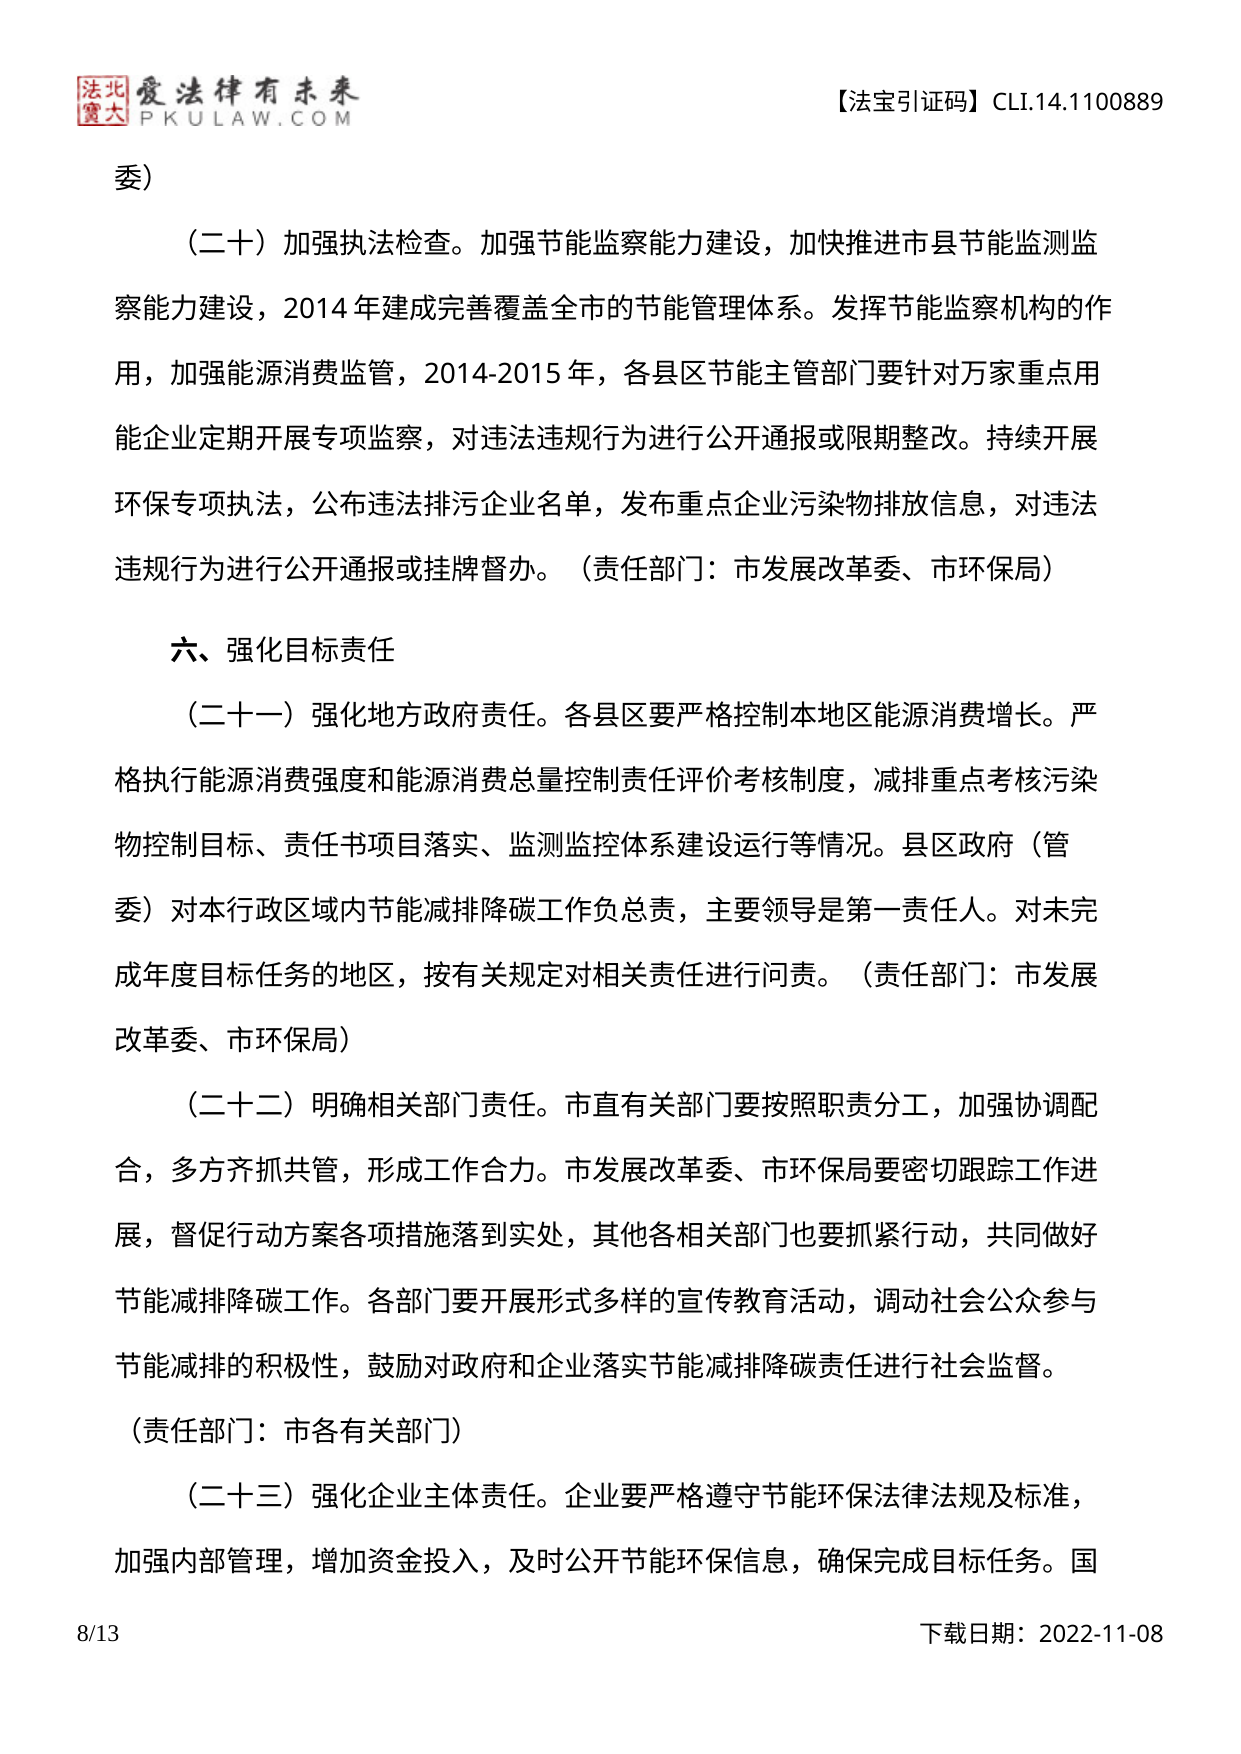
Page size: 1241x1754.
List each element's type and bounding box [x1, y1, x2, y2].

text [114, 156, 1126, 587]
text [114, 627, 1126, 1579]
picture [76, 75, 361, 126]
